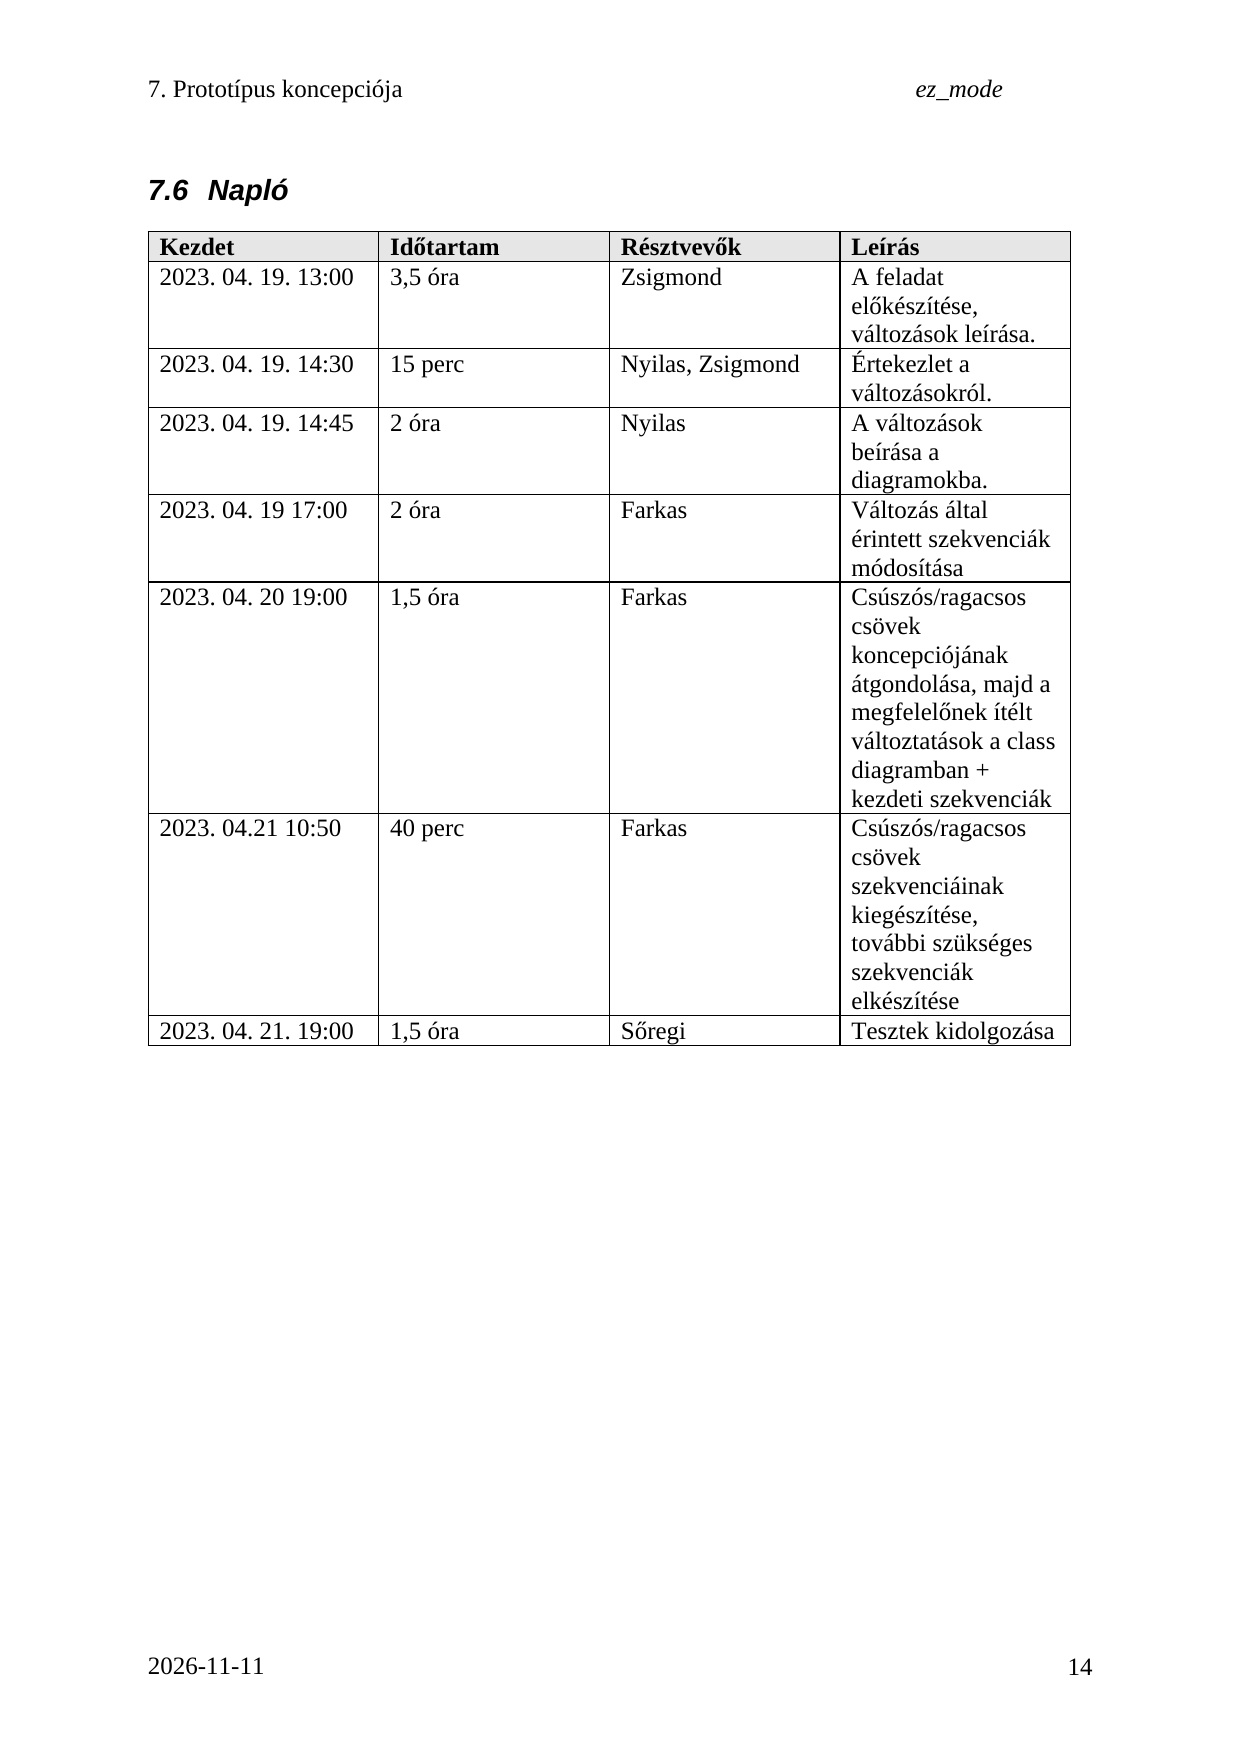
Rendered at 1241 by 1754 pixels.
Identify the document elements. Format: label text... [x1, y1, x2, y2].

table_cell 2 óra [379, 495, 609, 581]
table_header Résztvevők [610, 232, 839, 261]
table_cell 2 óra [379, 408, 609, 494]
table_cell Csúszós/ragacsos csövek koncepciójának átgondolása, majd a megfelelőnek ítélt változtatások a class diagramban + kezdeti szekvenciák [841, 583, 1070, 812]
table_cell Sőregi [610, 1016, 839, 1044]
table_cell 2023. 04. 20 19:00 [149, 583, 378, 812]
table_cell Tesztek kidolgozása [841, 1016, 1070, 1044]
table_cell Nyilas, Zsigmond [610, 349, 839, 407]
table_cell Farkas [610, 583, 839, 812]
table_cell 40 perc [379, 814, 609, 1015]
table_cell 3,5 óra [379, 262, 609, 348]
table_header Leírás [841, 232, 1070, 261]
table_header Időtartam [379, 232, 609, 261]
table_cell A változások beírása a diagramokba. [841, 408, 1070, 494]
subtitle Napló [148, 173, 1093, 206]
table_cell 2023. 04. 19. 14:45 [149, 408, 378, 494]
table_cell 2023. 04. 21. 19:00 [149, 1016, 378, 1044]
table_cell 1,5 óra [379, 1016, 609, 1044]
table_cell Farkas [610, 495, 839, 581]
table_cell 2023. 04. 19 17:00 [149, 495, 378, 581]
table_cell Nyilas [610, 408, 839, 494]
table_cell 1,5 óra [379, 583, 609, 812]
table_cell 2023. 04. 19. 13:00 [149, 262, 378, 348]
table_cell 2023. 04.21 10:50 [149, 814, 378, 1015]
table_cell Csúszós/ragacsos csövek szekvenciáinak kiegészítése, további szükséges szekvenciák elkészítése [841, 814, 1070, 1015]
table_cell Értekezlet a változásokról. [841, 349, 1070, 407]
table_cell A feladat előkészítése, változások leírása. [841, 262, 1070, 348]
table_header Kezdet [149, 232, 378, 261]
table_cell 15 perc [379, 349, 609, 407]
table_cell 2023. 04. 19. 14:30 [149, 349, 378, 407]
table_cell Farkas [610, 814, 839, 1015]
table_cell Zsigmond [610, 262, 839, 348]
table_cell Változás által érintett szekvenciák módosítása [841, 495, 1070, 581]
